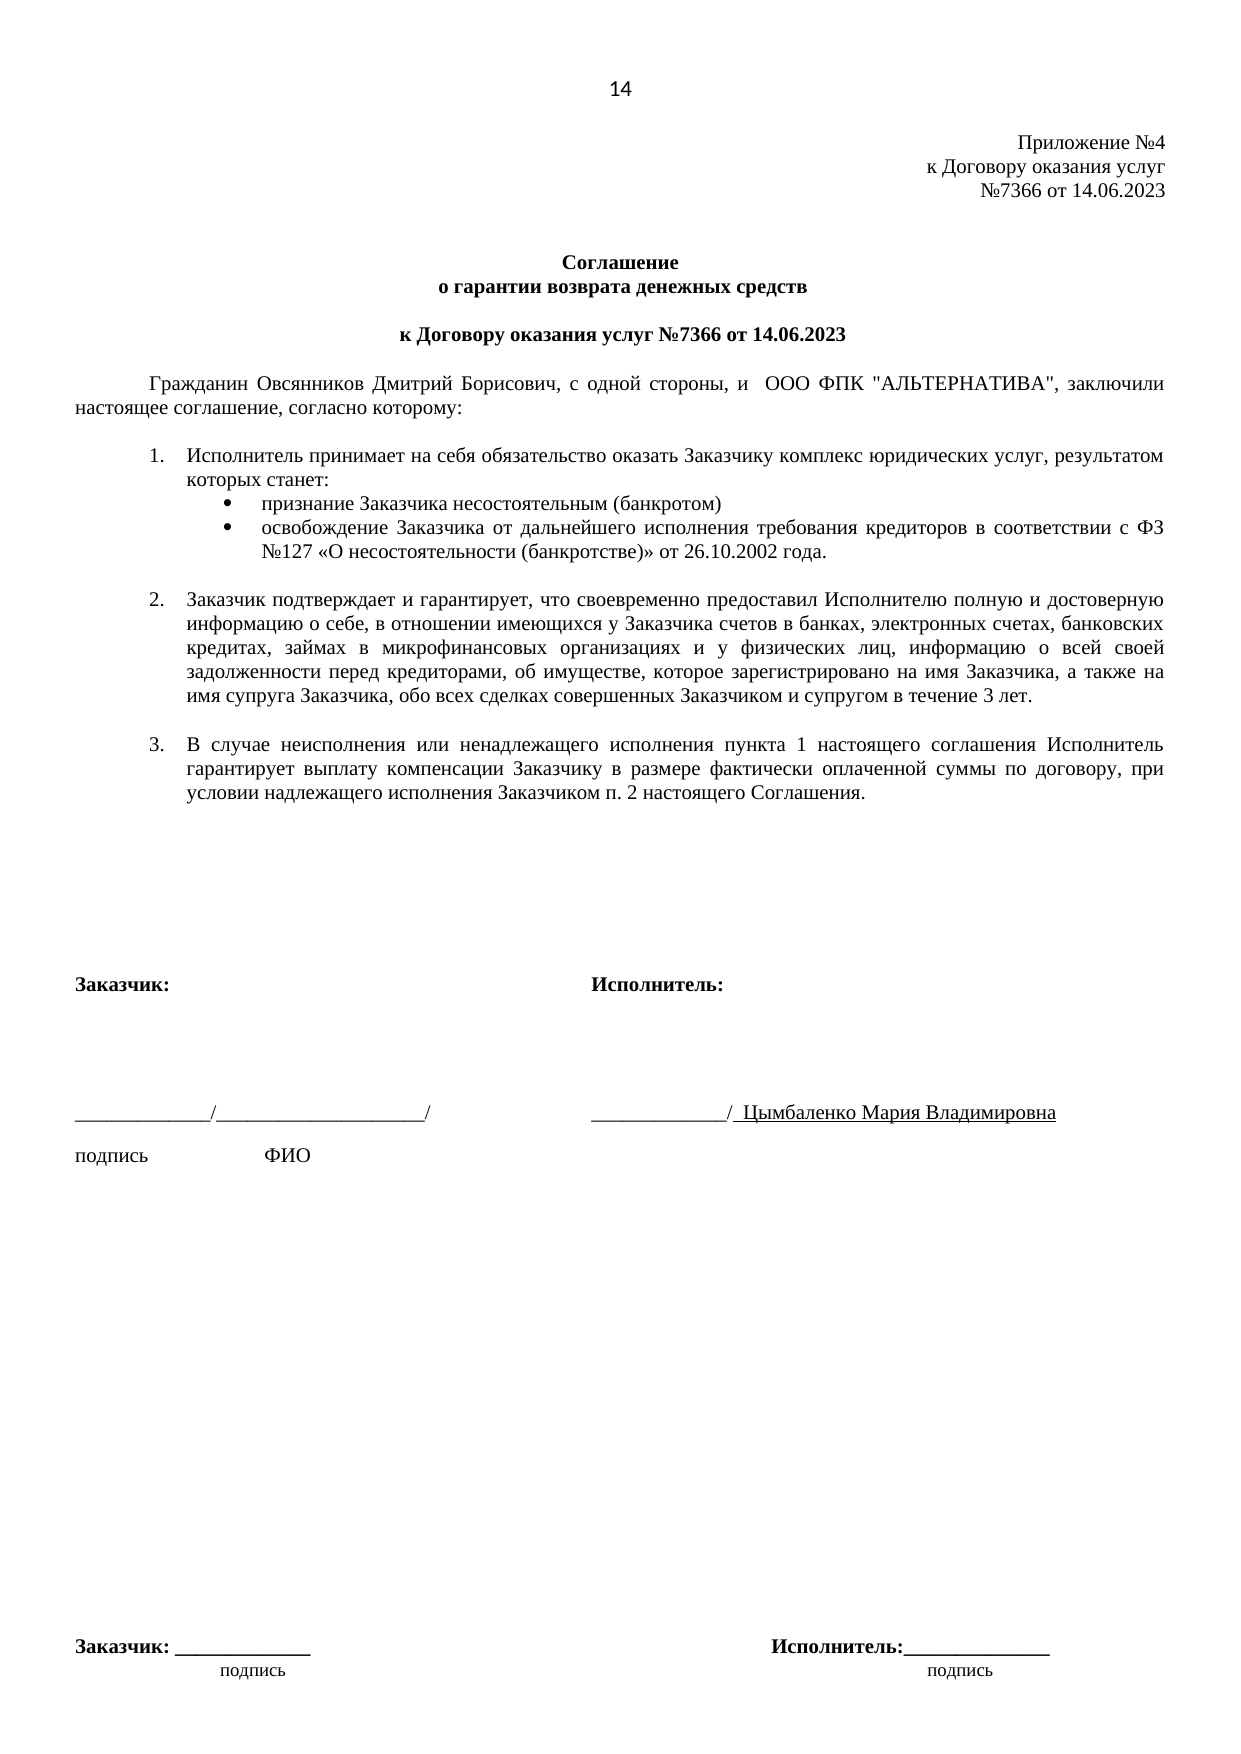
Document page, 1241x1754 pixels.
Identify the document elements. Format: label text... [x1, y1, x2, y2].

text _____________/____________________/ _____________/ Цымбаленко Мария Владимировна [75, 1100, 1165, 1124]
text к Договору оказания услуг №7366 от 14.06.2023 [75, 322, 1165, 346]
text Соглашение [75, 250, 1165, 274]
text Гражданин Овсянников Дмитрий Борисович, с одной стороны, и ООО ФПК "АЛЬТЕРНАТИВА", заключили настоящее соглашение, согласно которому: [75, 371, 1165, 419]
list Исполнитель принимает на себя обязательство оказать Заказчику комплекс юридических услуг, результатом которых станет: [149, 443, 1165, 491]
list Заказчик подтверждает и гарантирует, что своевременно предоставил Исполнителю полную и достоверную информацию о себе, в отношении имеющихся у Заказчика счетов в банках, электронных счетах, банковских кредитах, займах в микрофинансовых организациях и у физических лиц, информацию о всей своей задолженности перед кредиторами, об имуществе, которое зарегистрировано на имя Заказчика, а также на имя супруга Заказчика, обо всех сделках совершенных Заказчиком и супругом в течение 3 лет. [149, 587, 1165, 707]
text подпись ФИО [75, 1142, 1165, 1167]
list признание Заказчика несостоятельным (банкротом) [224, 491, 1165, 515]
list освобождение Заказчика от дальнейшего исполнения требования кредиторов в соответствии с ФЗ №127 «О несостоятельности (банкротстве)» от 26.10.2002 года. [224, 515, 1165, 563]
list В случае неисполнения или ненадлежащего исполнения пункта 1 настоящего соглашения Исполнитель гарантирует выплату компенсации Заказчику в размере фактически оплаченной суммы по договору, при условии надлежащего исполнения Заказчиком п. 2 настоящего Соглашения. [149, 731, 1165, 804]
text о гарантии возврата денежных средств [75, 274, 1165, 298]
text Приложение №4 [75, 130, 1165, 154]
text Заказчик: Исполнитель: [75, 972, 1165, 996]
text к Договору оказания услуг [666, 154, 1165, 178]
text №7366 от 14.06.2023 [666, 178, 1165, 202]
